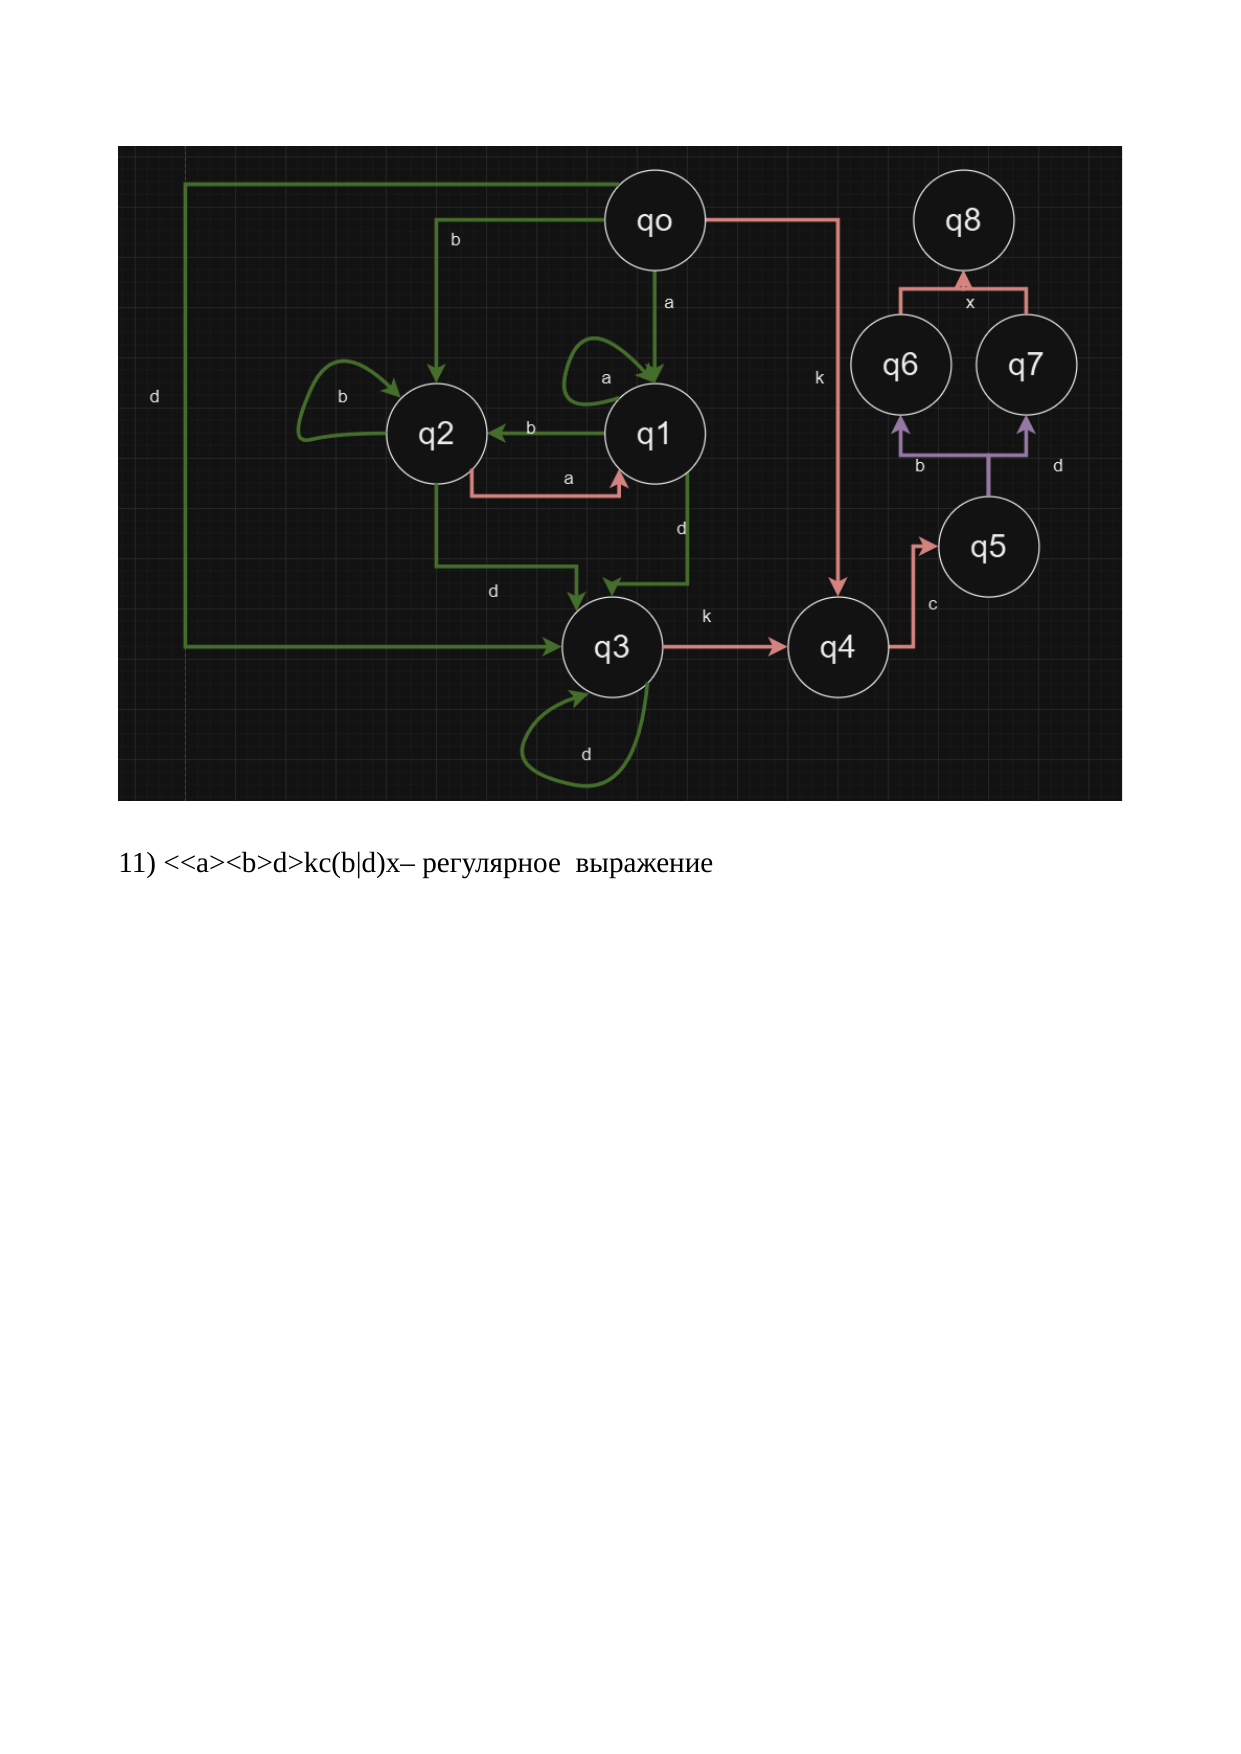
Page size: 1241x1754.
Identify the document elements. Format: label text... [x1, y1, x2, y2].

picture [118, 146, 1123, 801]
text 11) <<a><b>d>kc(b|d)x– регулярное выражение [118, 845, 1122, 878]
